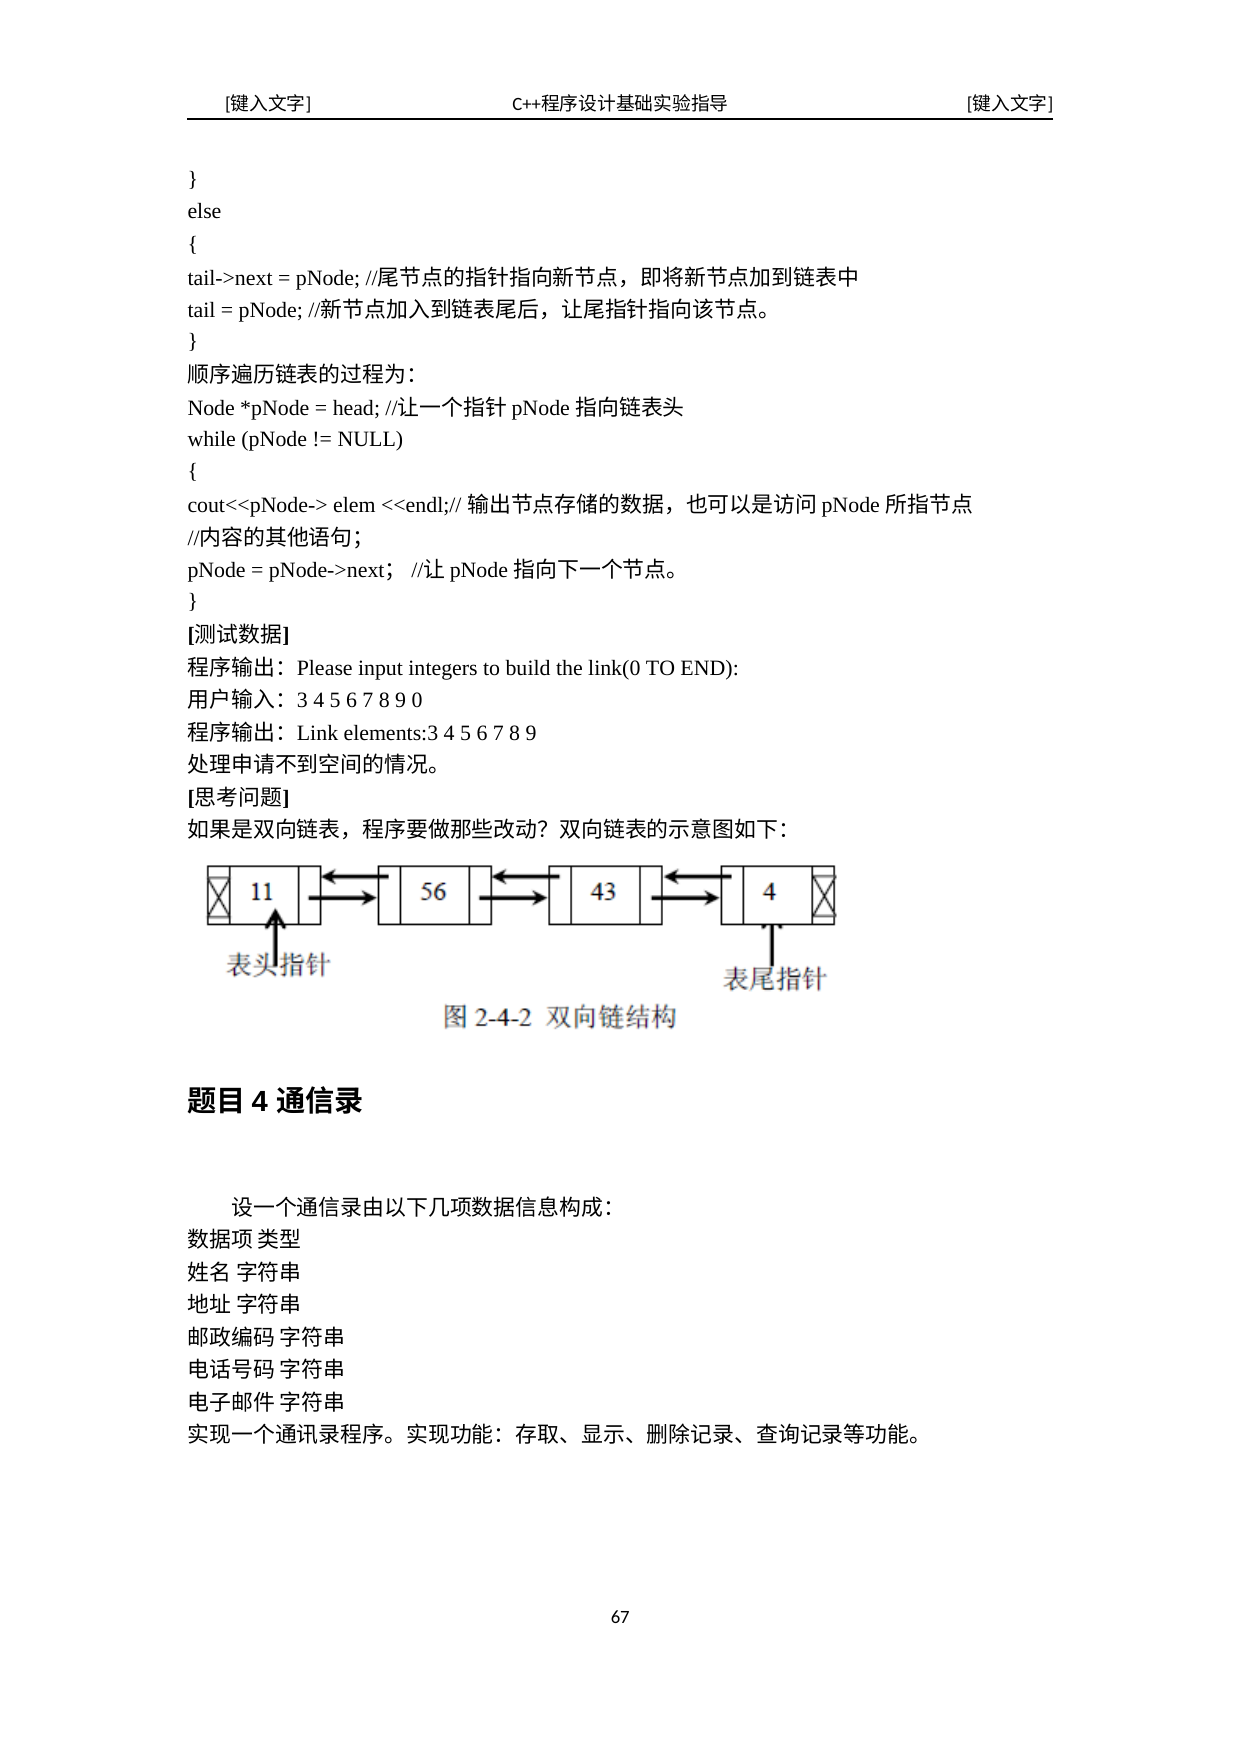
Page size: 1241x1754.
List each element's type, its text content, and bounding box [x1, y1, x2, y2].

text } [187, 584, 1053, 617]
text } [187, 324, 1053, 357]
text 电话号码 字符串 [187, 1352, 1053, 1384]
text //内容的其他语句； [187, 519, 1053, 552]
text while (pNode != NULL) [187, 422, 1053, 454]
text 程序输出：Link elements:3 4 5 6 7 8 9 [187, 714, 1053, 747]
text [思考问题] [187, 779, 1053, 812]
text } [187, 162, 1053, 194]
text 实现一个通讯录程序。实现功能：存取、显示、删除记录、查询记录等功能。 [187, 1417, 1053, 1449]
text pNode = pNode->next； //让pNode 指向下一个节点。 [187, 552, 1053, 584]
text { [187, 227, 1053, 259]
text { [187, 454, 1053, 487]
text [测试数据] [187, 617, 1053, 649]
text 邮政编码 字符串 [187, 1319, 1053, 1352]
text tail->next = pNode; //尾节点的指针指向新节点，即将新节点加到链表中 [187, 259, 1053, 292]
text 设一个通信录由以下几项数据信息构成： [187, 1189, 1053, 1222]
text 姓名 字符串 [187, 1254, 1053, 1287]
text 如果是双向链表，程序要做那些改动？双向链表的示意图如下： [187, 812, 1053, 844]
subtitle 题目4 通信录 [187, 1067, 1053, 1132]
text 用户输入：3 4 5 6 7 8 9 0 [187, 682, 1053, 714]
text else [187, 194, 1053, 227]
text 程序输出：Please input integers to build the link(0 TO END): [187, 649, 1053, 682]
text 顺序遍历链表的过程为： [187, 357, 1053, 389]
text cout<<pNode-> elem <<endl;// 输出节点存储的数据，也可以是访问pNode 所指节点 [187, 487, 1053, 519]
text 处理申请不到空间的情况。 [187, 747, 1053, 779]
text Node *pNode = head; //让一个指针pNode 指向链表头 [187, 389, 1053, 422]
picture [187, 850, 854, 1034]
text 地址 字符串 [187, 1287, 1053, 1319]
text 电子邮件 字符串 [187, 1384, 1053, 1417]
text 数据项 类型 [187, 1222, 1053, 1254]
text tail = pNode; //新节点加入到链表尾后，让尾指针指向该节点。 [187, 292, 1053, 324]
